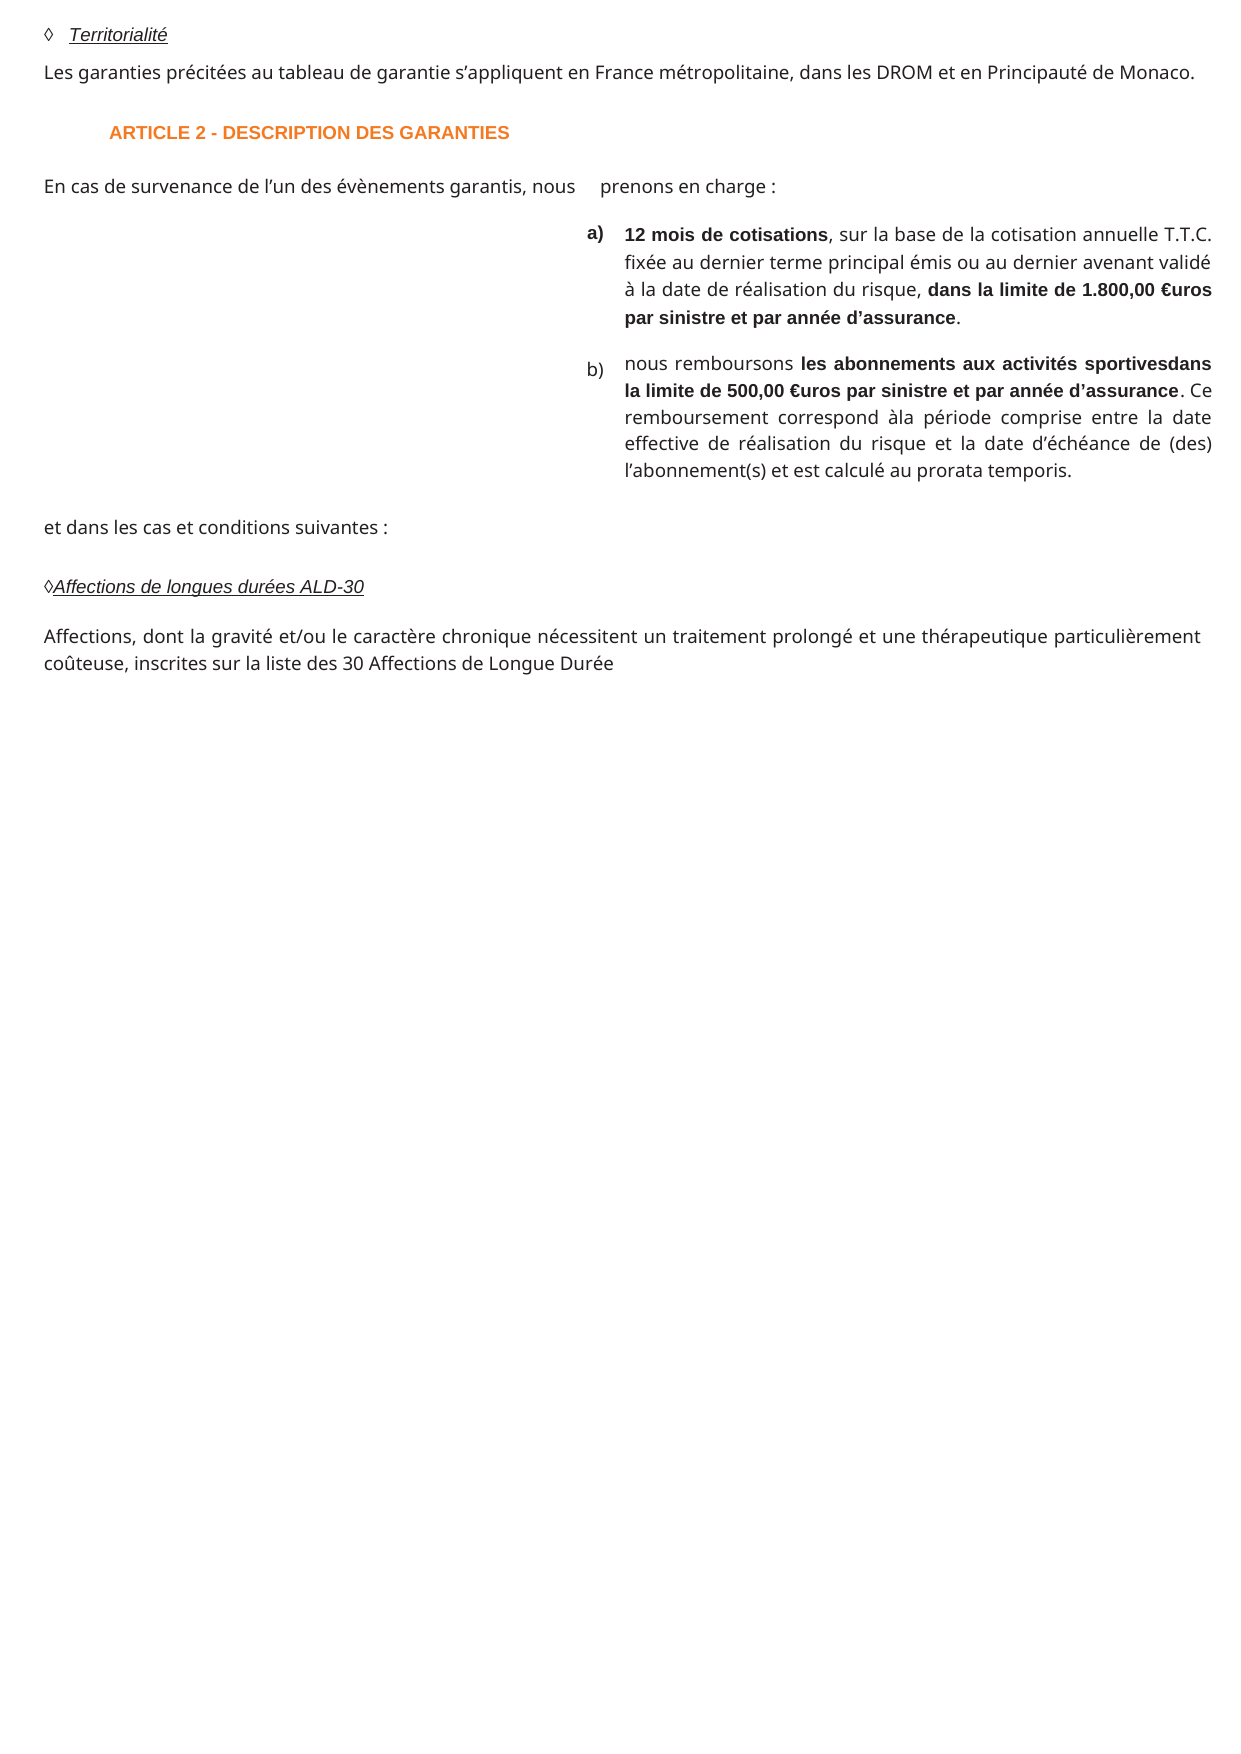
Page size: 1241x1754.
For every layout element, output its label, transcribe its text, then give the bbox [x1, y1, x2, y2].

text ARTICLE 2 - DESCRIPTION DES GARANTIES [109, 122, 1204, 143]
table_header a) b) [10, 215, 613, 500]
text Affections, dont la gravité et/ou le caractère chronique nécessitent un traitement prolongé et une thérapeutique particulièrement coûteuse, inscrites sur la liste des 30 Affections de Longue Durée [44, 623, 1202, 676]
text En cas de survenance de l’un des évènements garantis, nous prenons en charge : [44, 173, 1204, 199]
text ◊Affections de longues durées ALD-30 [44, 576, 1204, 597]
text et dans les cas et conditions suivantes : [44, 514, 1204, 539]
table_header 12 mois de cotisations, sur la base de la cotisation annuelle T.T.C. fixée au dernier terme principal émis ou au dernier avenant validé à la date de réalisation du risque, dans la limite de 1.800,00 €uros par sinistre et par année d’assurance. nous remboursons les abonnements aux activités sportivesdans la limite de 500,00 €uros par sinistre et par année d’assurance. Ce remboursement correspond àla période comprise entre la date effective de réalisation du risque et la date d’échéance de (des) l’abonnement(s) et est calculé au prorata temporis. [613, 215, 1215, 500]
text Les garanties précitées au tableau de garantie s’appliquent en France métropolitaine, dans les DROM et en Principauté de Monaco. [44, 59, 1202, 85]
text ◊ Territorialité [44, 24, 1204, 45]
